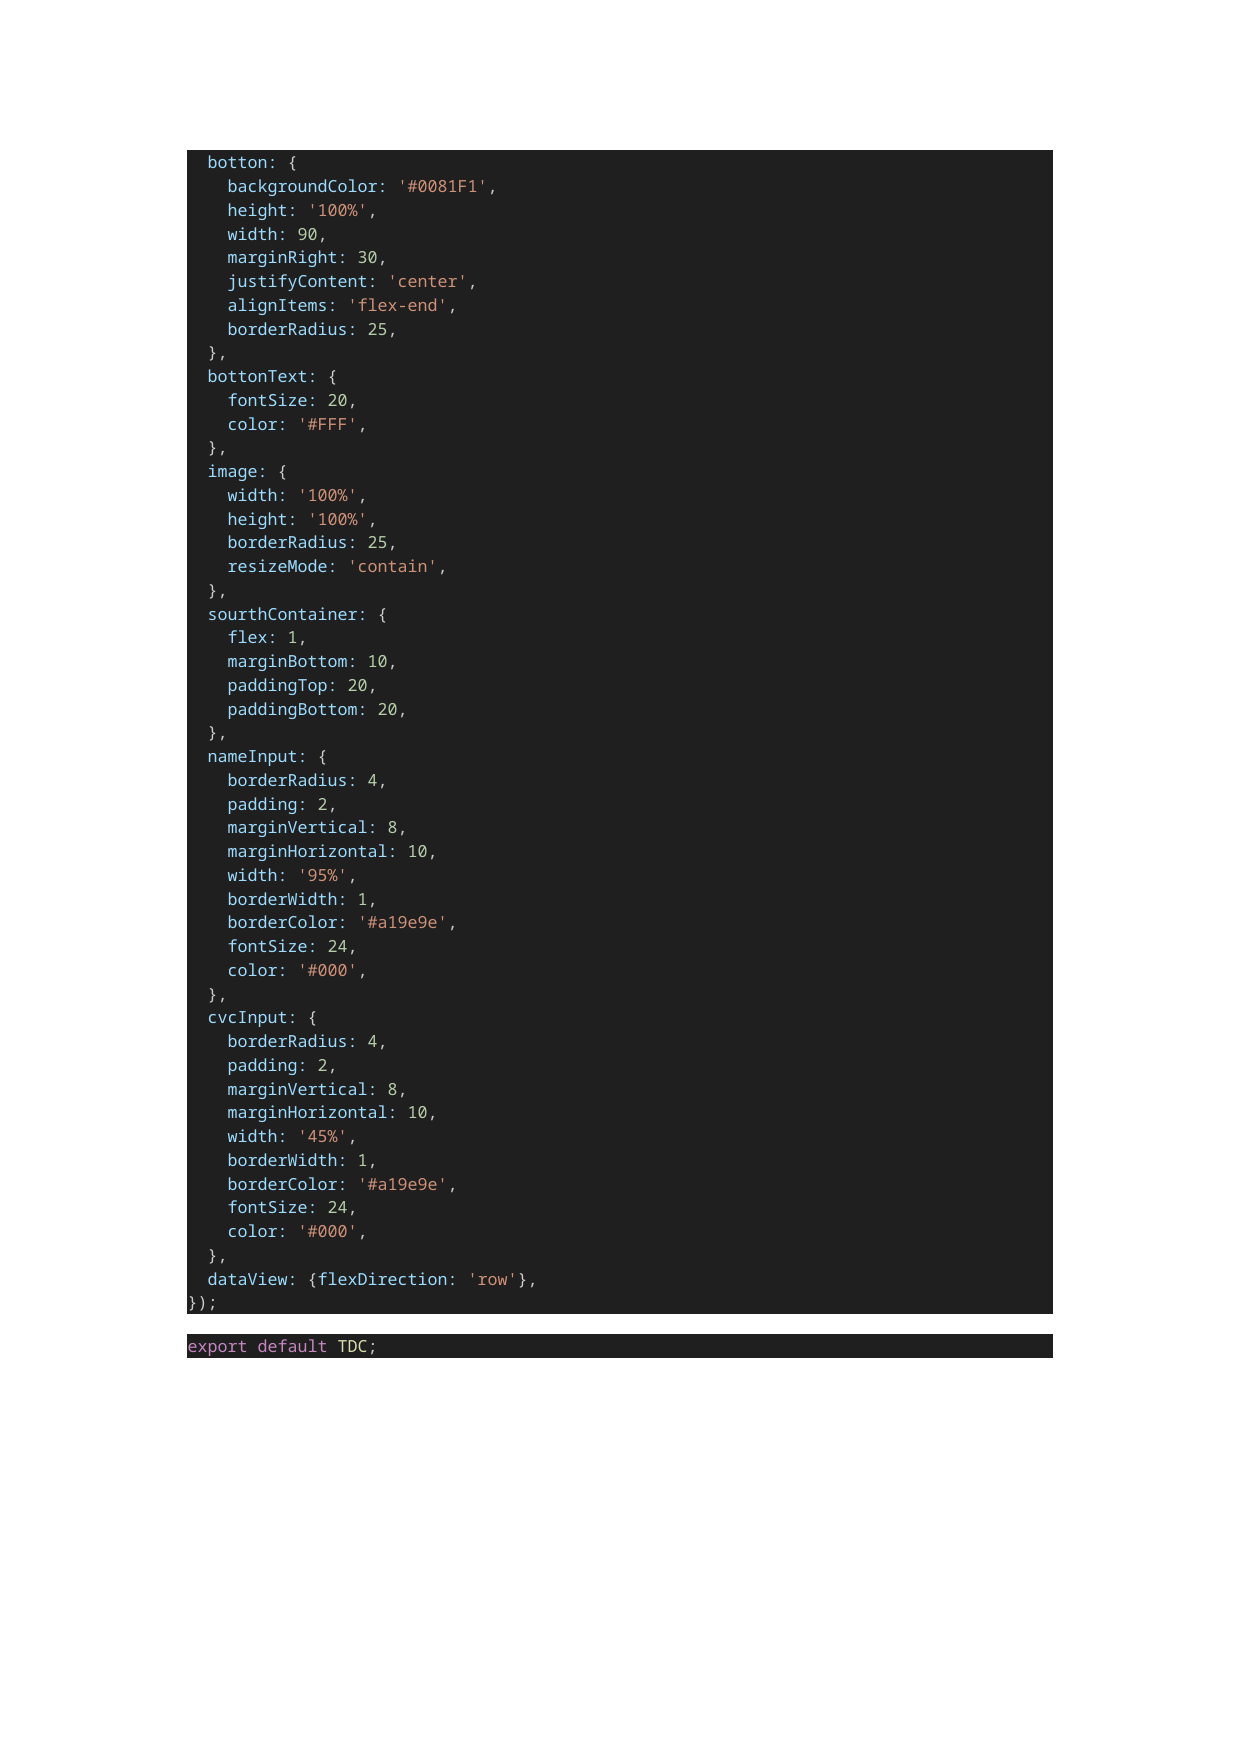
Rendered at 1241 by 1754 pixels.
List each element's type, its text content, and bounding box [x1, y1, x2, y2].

text borderRadius: 4, [187, 1029, 1053, 1052]
text }, [187, 577, 1053, 601]
text flex: 1, [187, 625, 1053, 649]
text resizeMode: 'contain', [187, 554, 1053, 577]
text }, [187, 435, 1053, 459]
text borderRadius: 25, [187, 530, 1053, 554]
text width: '95%', [187, 862, 1053, 886]
text backgroundColor: '#0081F1', [187, 174, 1053, 197]
text marginHorizontal: 10, [187, 1100, 1053, 1124]
text fontSize: 20, [187, 387, 1053, 411]
text marginVertical: 8, [187, 815, 1053, 839]
text height: '100%', [187, 506, 1053, 530]
text color: '#000', [187, 957, 1053, 981]
text marginVertical: 8, [187, 1076, 1053, 1100]
text borderWidth: 1, [187, 1147, 1053, 1171]
text sourthContainer: { [187, 601, 1053, 625]
text borderWidth: 1, [187, 886, 1053, 910]
text fontSize: 24, [187, 934, 1053, 957]
text borderRadius: 4, [187, 767, 1053, 791]
text justifyContent: 'center', [187, 269, 1053, 292]
text fontSize: 24, [187, 1195, 1053, 1219]
text }); [187, 1290, 1053, 1314]
text borderRadius: 25, [187, 316, 1053, 340]
text }, [187, 720, 1053, 744]
text botton: { [187, 150, 1053, 174]
text dataView: {flexDirection: 'row'}, [187, 1266, 1053, 1290]
text color: '#000', [187, 1219, 1053, 1242]
text borderColor: '#a19e9e', [187, 910, 1053, 934]
text alignItems: 'flex-end', [187, 292, 1053, 316]
text padding: 2, [187, 791, 1053, 815]
text borderColor: '#a19e9e', [187, 1171, 1053, 1195]
text height: '100%', [187, 197, 1053, 221]
text image: { [187, 459, 1053, 482]
text }, [187, 981, 1053, 1005]
text bottonText: { [187, 364, 1053, 387]
text marginRight: 30, [187, 245, 1053, 269]
text paddingTop: 20, [187, 672, 1053, 696]
text padding: 2, [187, 1052, 1053, 1076]
text marginHorizontal: 10, [187, 839, 1053, 862]
text cvcInput: { [187, 1005, 1053, 1029]
text }, [187, 340, 1053, 364]
text width: 90, [187, 221, 1053, 245]
text paddingBottom: 20, [187, 696, 1053, 720]
text export default TDC; [187, 1334, 1053, 1358]
text }, [187, 1242, 1053, 1266]
text width: '45%', [187, 1124, 1053, 1147]
text nameInput: { [187, 744, 1053, 767]
text color: '#FFF', [187, 411, 1053, 435]
text marginBottom: 10, [187, 649, 1053, 672]
text width: '100%', [187, 482, 1053, 506]
